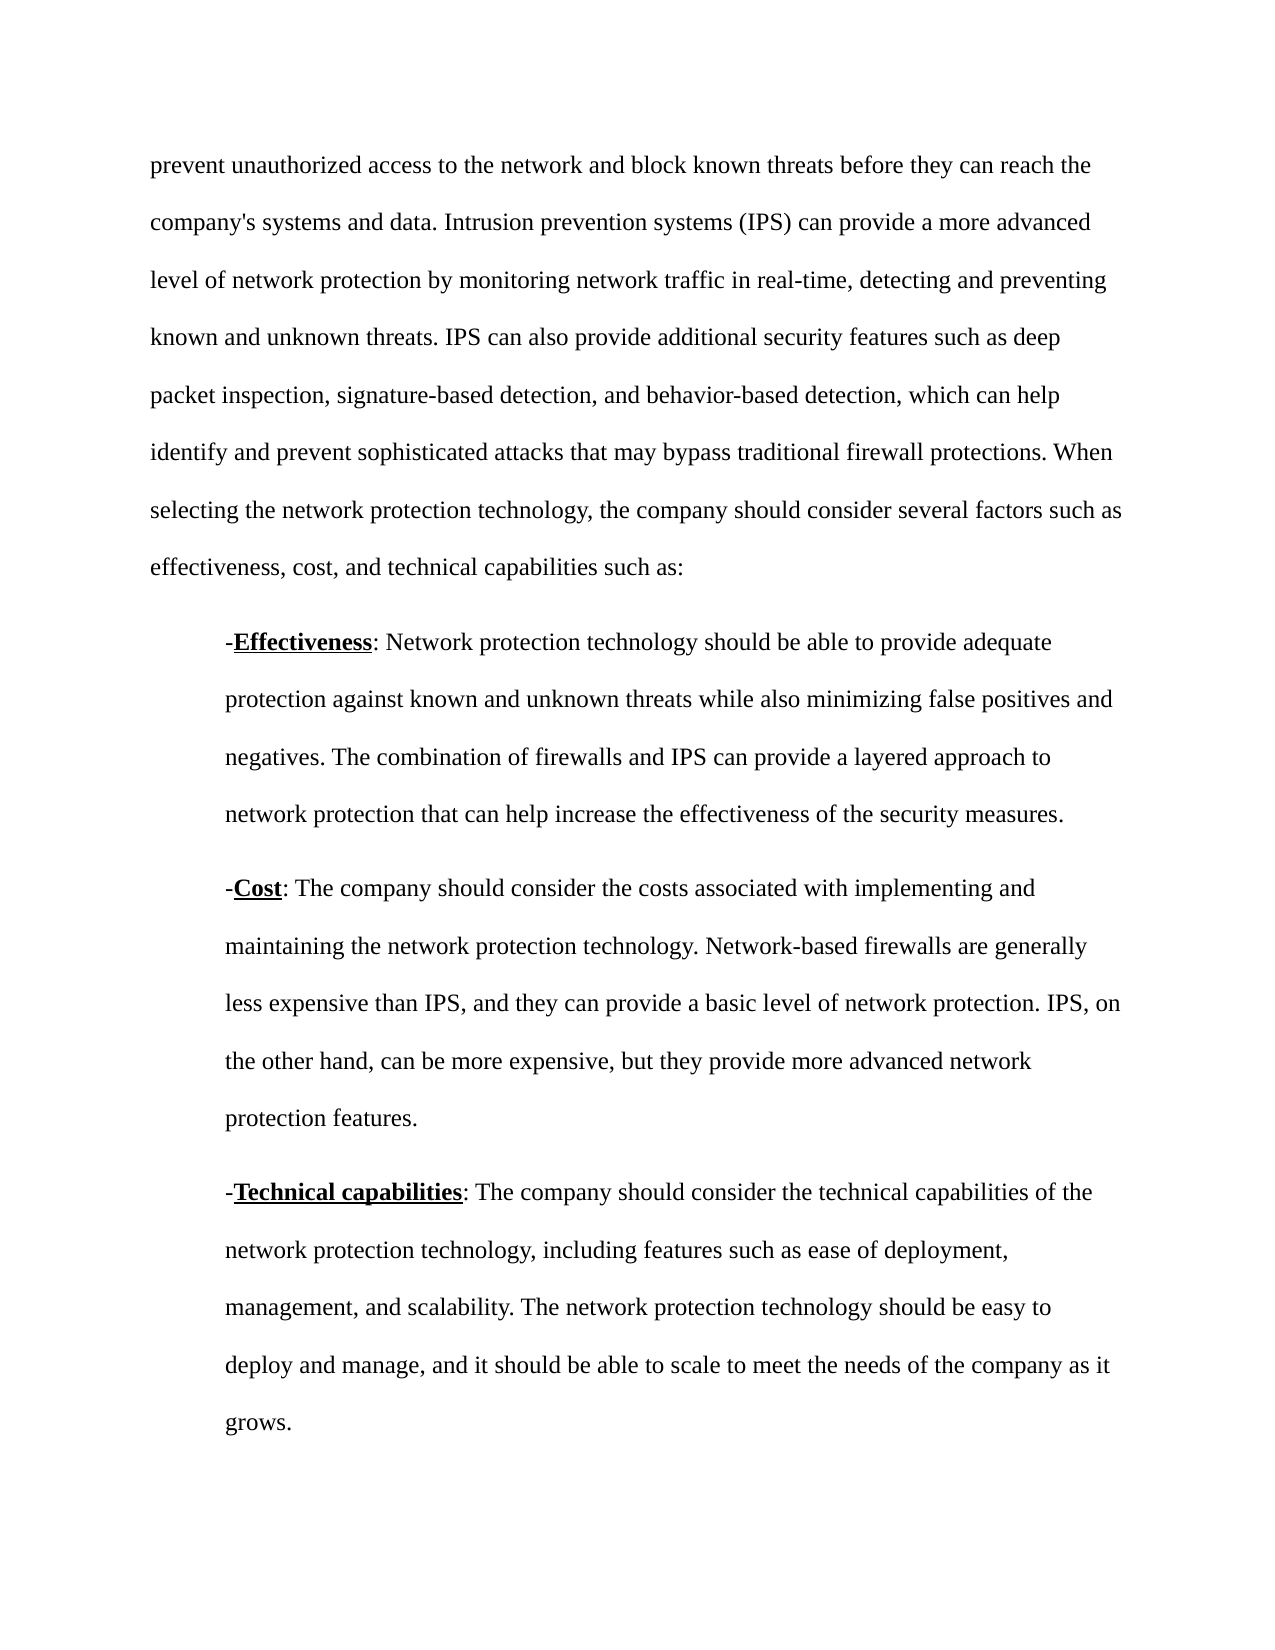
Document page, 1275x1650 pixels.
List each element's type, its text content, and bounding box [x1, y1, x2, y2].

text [150, 150, 1125, 581]
text -Technical capabilities: The company should consider the technical capabilities of the network protection technology, including features such as ease of deployment, management, and scalability. The network protection technology should be easy to deploy and manage, and it should be able to scale to meet the needs of the company as it grows. [225, 1177, 1125, 1436]
text -Effectiveness: Network protection technology should be able to provide adequate protection against known and unknown threats while also minimizing false positives and negatives. The combination of firewalls and IPS can provide a layered approach to network protection that can help increase the effectiveness of the security measures. [225, 627, 1125, 828]
text -Cost: The company should consider the costs associated with implementing and maintaining the network protection technology. Network-based firewalls are generally less expensive than IPS, and they can provide a basic level of network protection. IPS, on the other hand, can be more expensive, but they provide more advanced network protection features. [225, 873, 1125, 1132]
